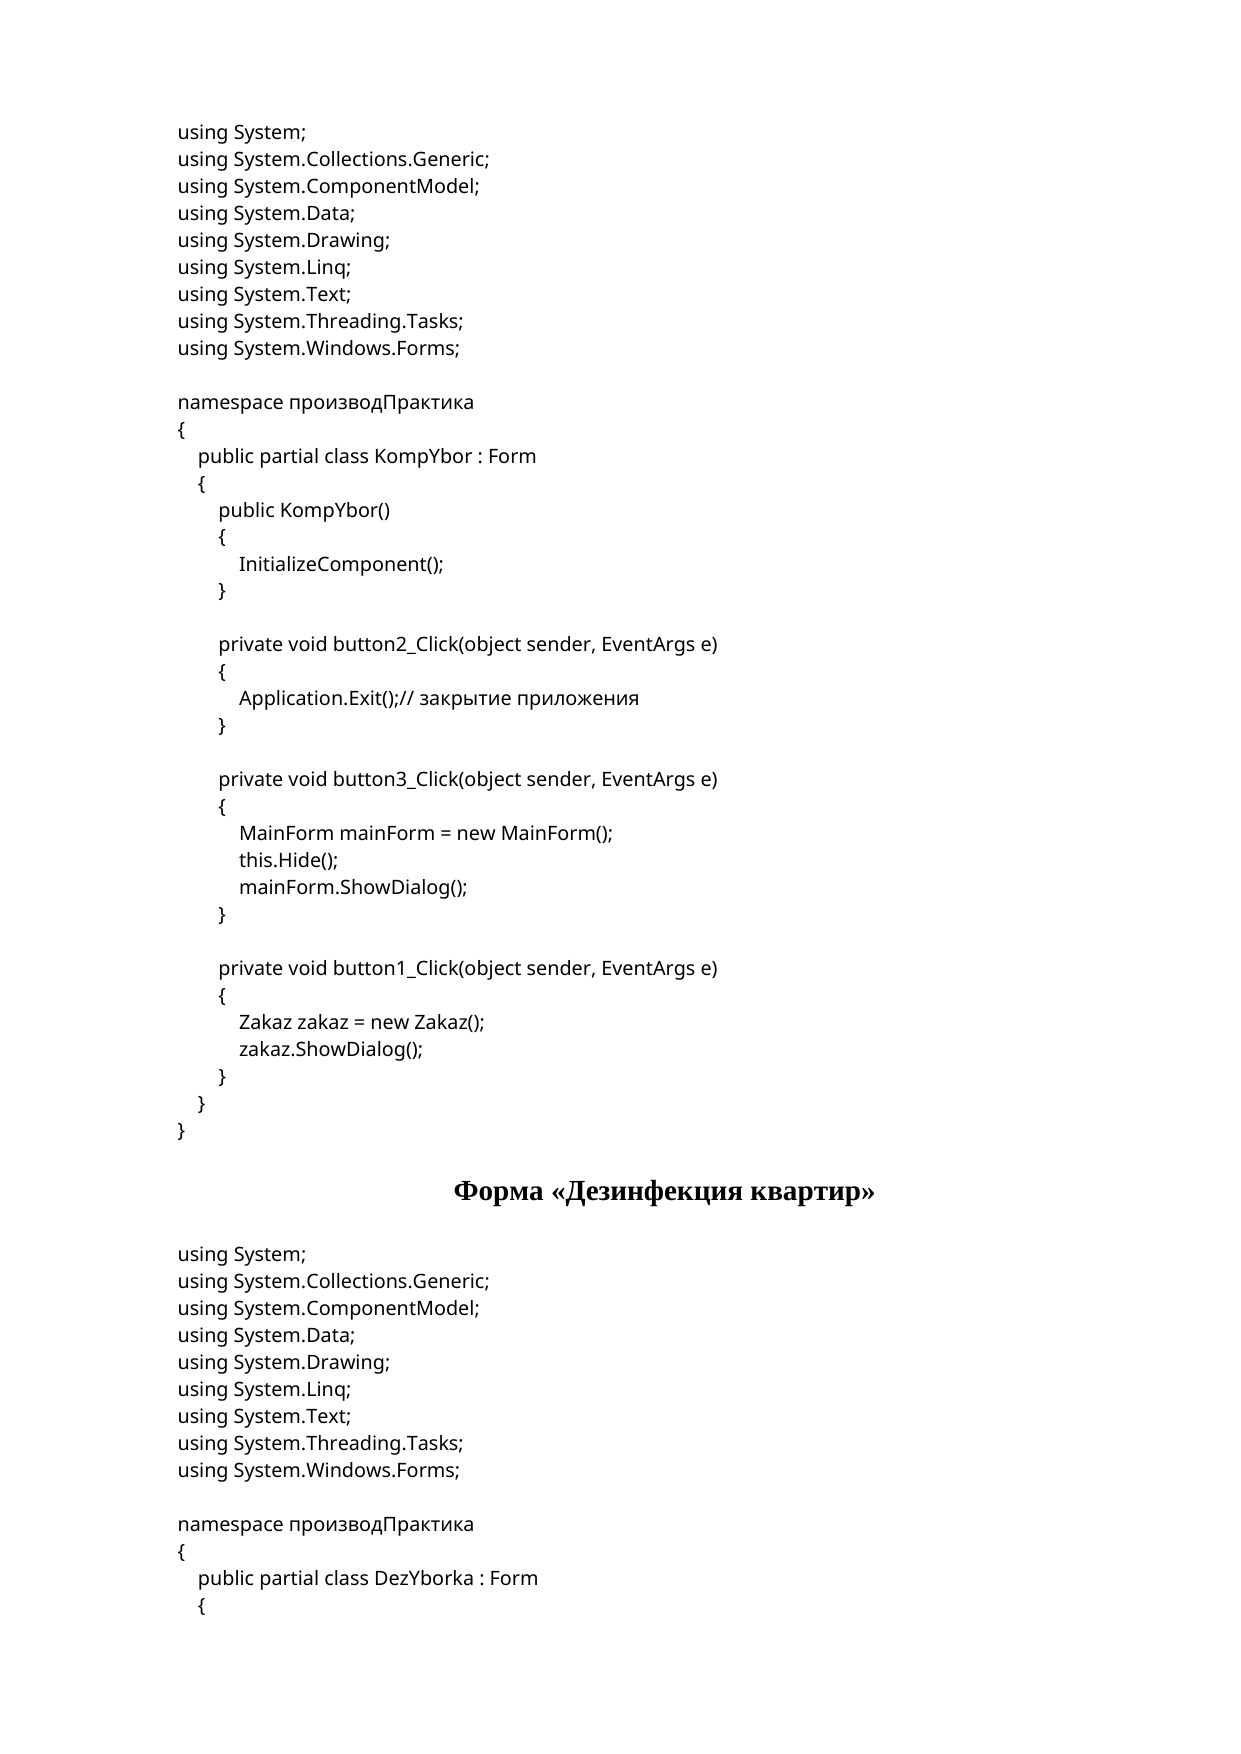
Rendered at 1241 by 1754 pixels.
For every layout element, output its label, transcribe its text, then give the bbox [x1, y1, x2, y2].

text using System.Windows.Forms; [177, 1456, 1152, 1483]
text this.Hide(); [177, 847, 1152, 873]
text { [177, 1537, 1152, 1564]
text private void button2_Click(object sender, EventArgs e) [177, 631, 1152, 658]
text Форма «Дезинфекция квартир» [177, 1173, 1152, 1207]
text } [177, 1062, 1152, 1089]
text private void button1_Click(object sender, EventArgs e) [177, 954, 1152, 981]
text using System.Threading.Tasks; [177, 1429, 1152, 1456]
text } [177, 901, 1152, 927]
text using System.Linq; [177, 253, 1152, 280]
text namespace производПрактика [177, 388, 1152, 415]
text } [177, 577, 1152, 604]
text using System.Data; [177, 1321, 1152, 1348]
text using System.Data; [177, 199, 1152, 226]
text Application.Exit();// закрытие приложения [177, 685, 1152, 712]
text using System.Collections.Generic; [177, 1267, 1152, 1294]
text public partial class DezYborka : Form [177, 1564, 1152, 1591]
text { [177, 415, 1152, 442]
text { [177, 523, 1152, 550]
text { [177, 1591, 1152, 1618]
text using System.Drawing; [177, 1348, 1152, 1375]
text public partial class KompYbor : Form [177, 442, 1152, 469]
text mainForm.ShowDialog(); [177, 873, 1152, 901]
text } [177, 712, 1152, 739]
text using System.Threading.Tasks; [177, 307, 1152, 334]
text } [177, 1116, 1152, 1143]
text Zakaz zakaz = new Zakaz(); [177, 1008, 1152, 1035]
text using System; [177, 1240, 1152, 1267]
text using System.Text; [177, 1402, 1152, 1429]
text private void button3_Click(object sender, EventArgs e) [177, 766, 1152, 793]
text } [177, 1089, 1152, 1116]
text using System.Text; [177, 280, 1152, 307]
text using System.Collections.Generic; [177, 145, 1152, 172]
text using System.ComponentModel; [177, 1294, 1152, 1321]
text InitializeComponent(); [177, 550, 1152, 577]
text using System.Drawing; [177, 226, 1152, 253]
text zakaz.ShowDialog(); [177, 1035, 1152, 1062]
text { [177, 981, 1152, 1008]
text { [177, 793, 1152, 819]
text using System.Windows.Forms; [177, 334, 1152, 361]
text using System.Linq; [177, 1375, 1152, 1402]
text using System; [177, 118, 1152, 145]
text public KompYbor() [177, 496, 1152, 523]
text MainForm mainForm = new MainForm(); [177, 819, 1152, 847]
text { [177, 658, 1152, 685]
text namespace производПрактика [177, 1510, 1152, 1537]
text { [177, 469, 1152, 496]
text using System.ComponentModel; [177, 172, 1152, 199]
